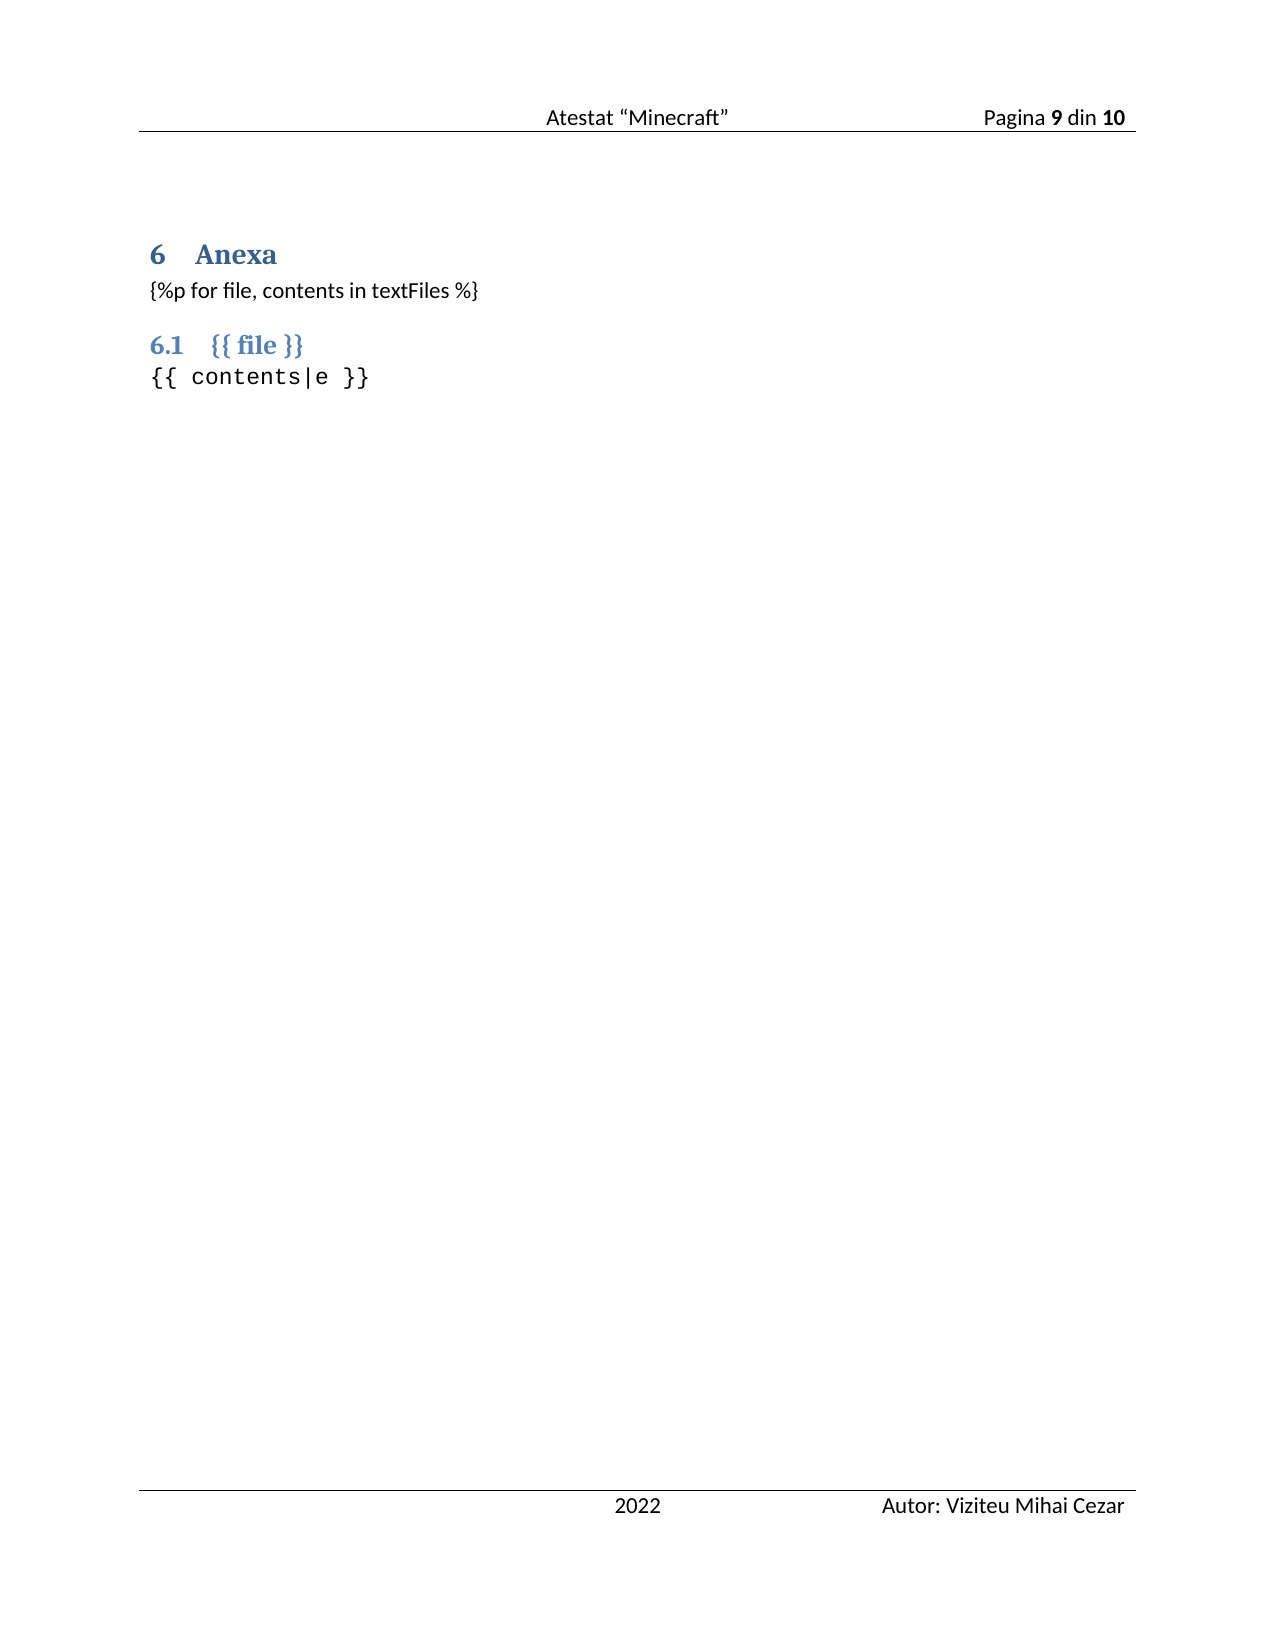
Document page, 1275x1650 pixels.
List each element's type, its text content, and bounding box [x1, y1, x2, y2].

subtitle {{ file }} [150, 330, 1125, 361]
subtitle Anexa [150, 238, 1125, 272]
text {{ contents|e }} [150, 365, 1125, 391]
text {%p for file, contents in textFiles %} [150, 277, 1125, 305]
